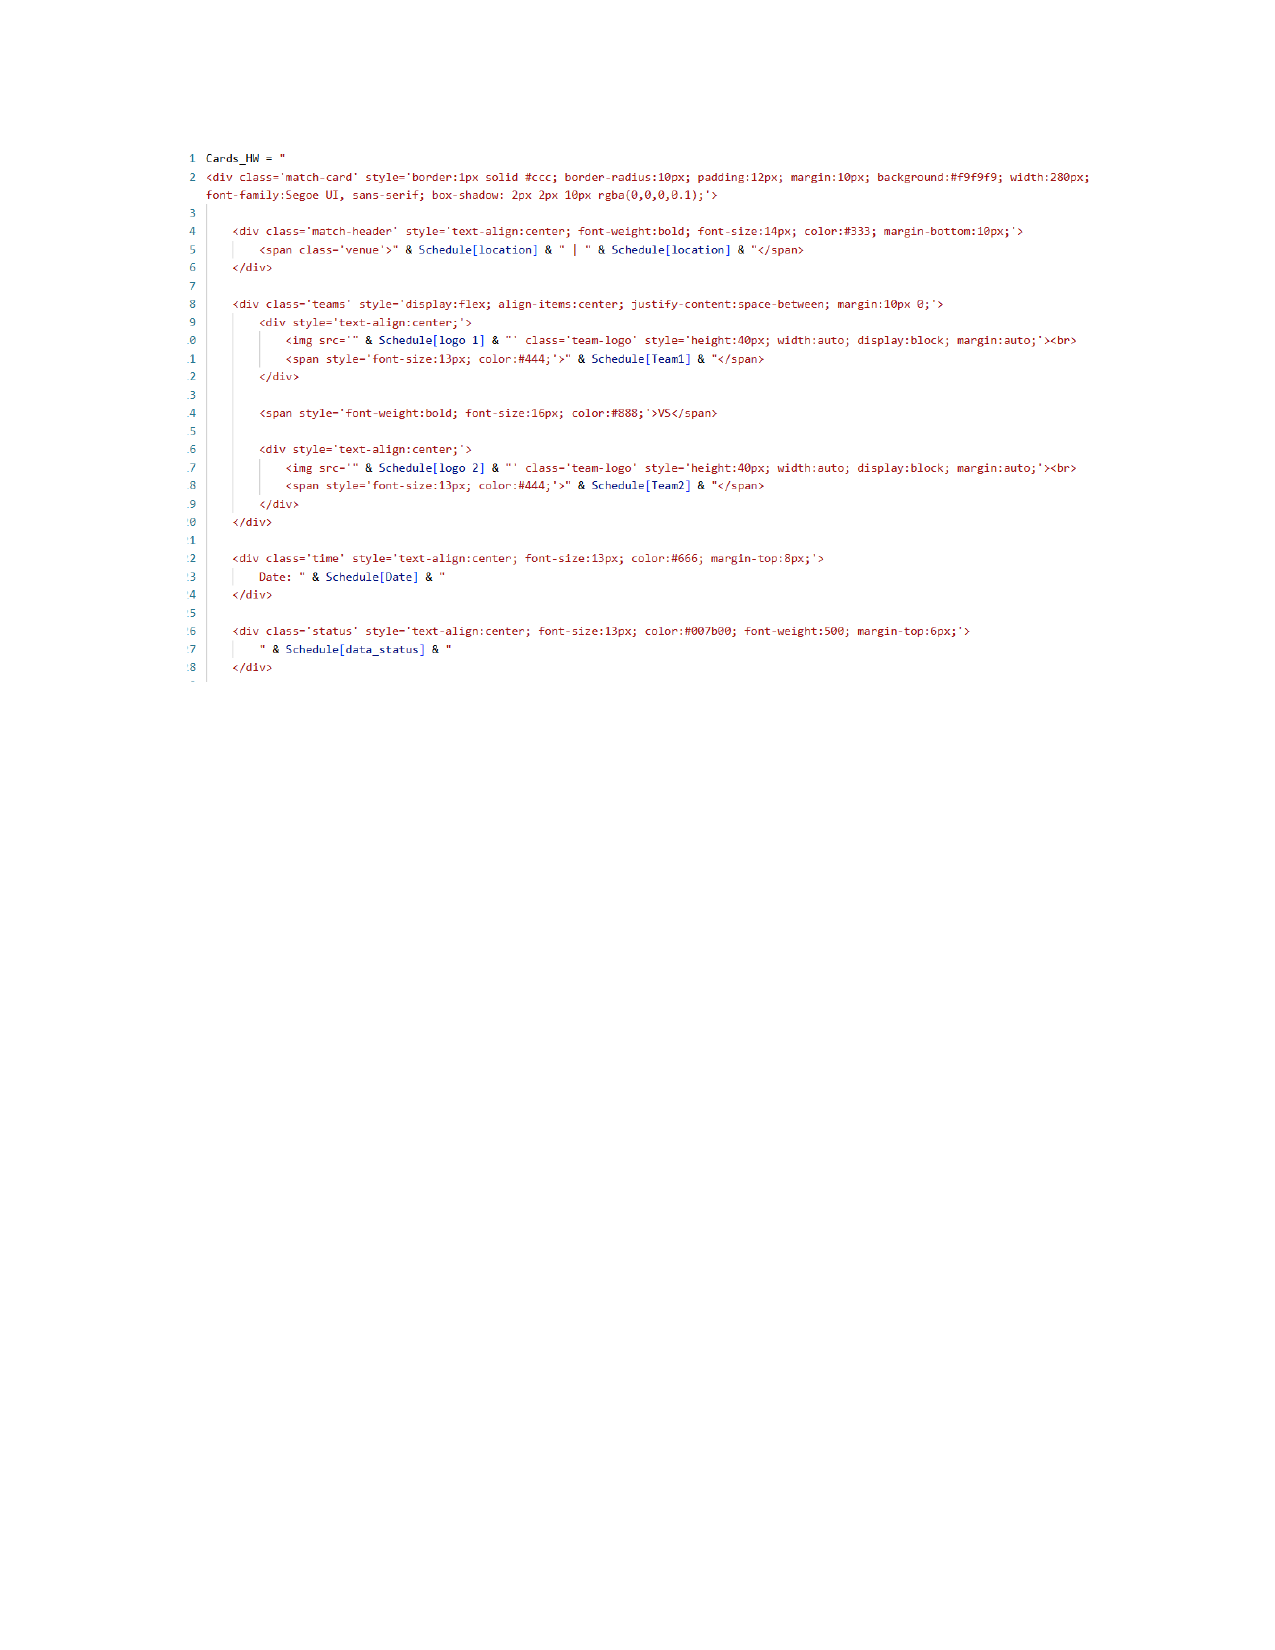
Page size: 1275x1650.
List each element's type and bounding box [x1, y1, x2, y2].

picture [187, 150, 1163, 682]
